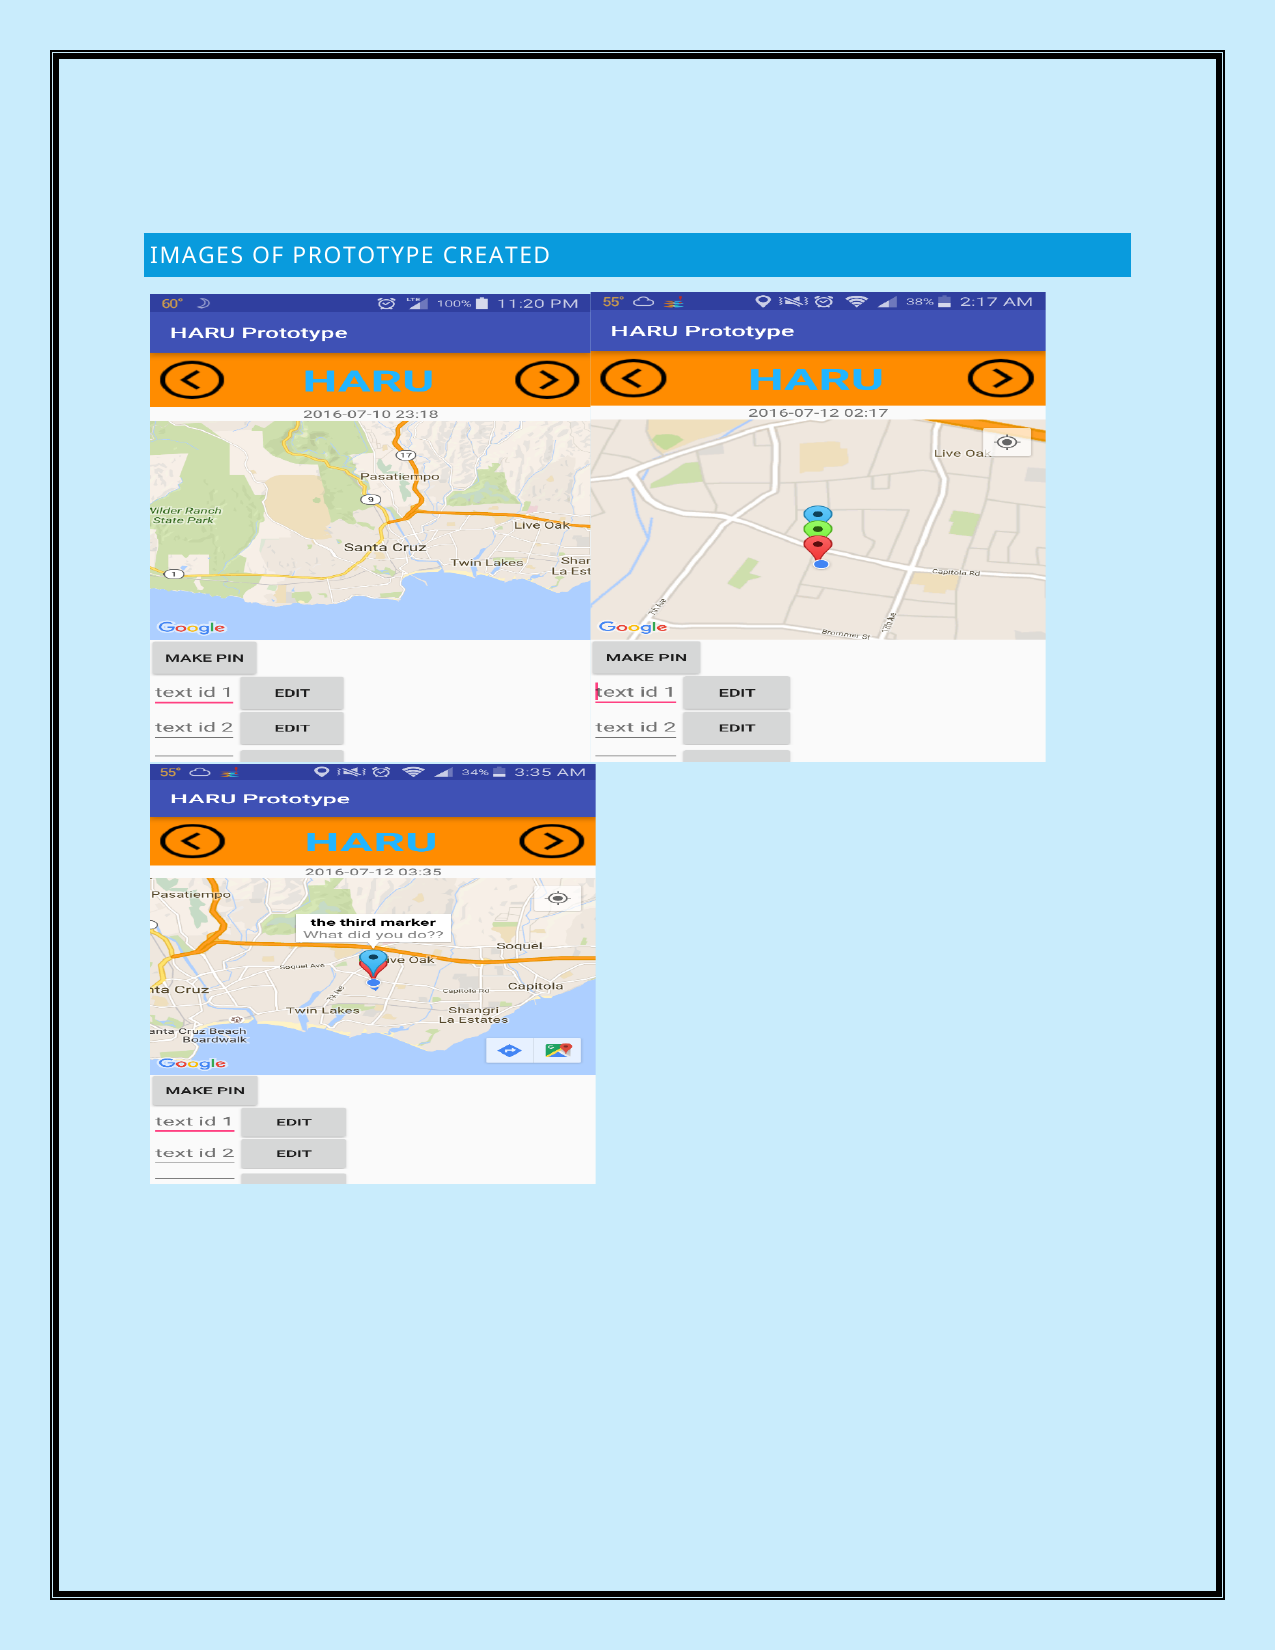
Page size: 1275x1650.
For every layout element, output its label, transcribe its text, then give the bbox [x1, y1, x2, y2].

subtitle Images of prototype created [150, 239, 1125, 271]
picture [150, 764, 596, 1184]
picture [150, 292, 1046, 762]
